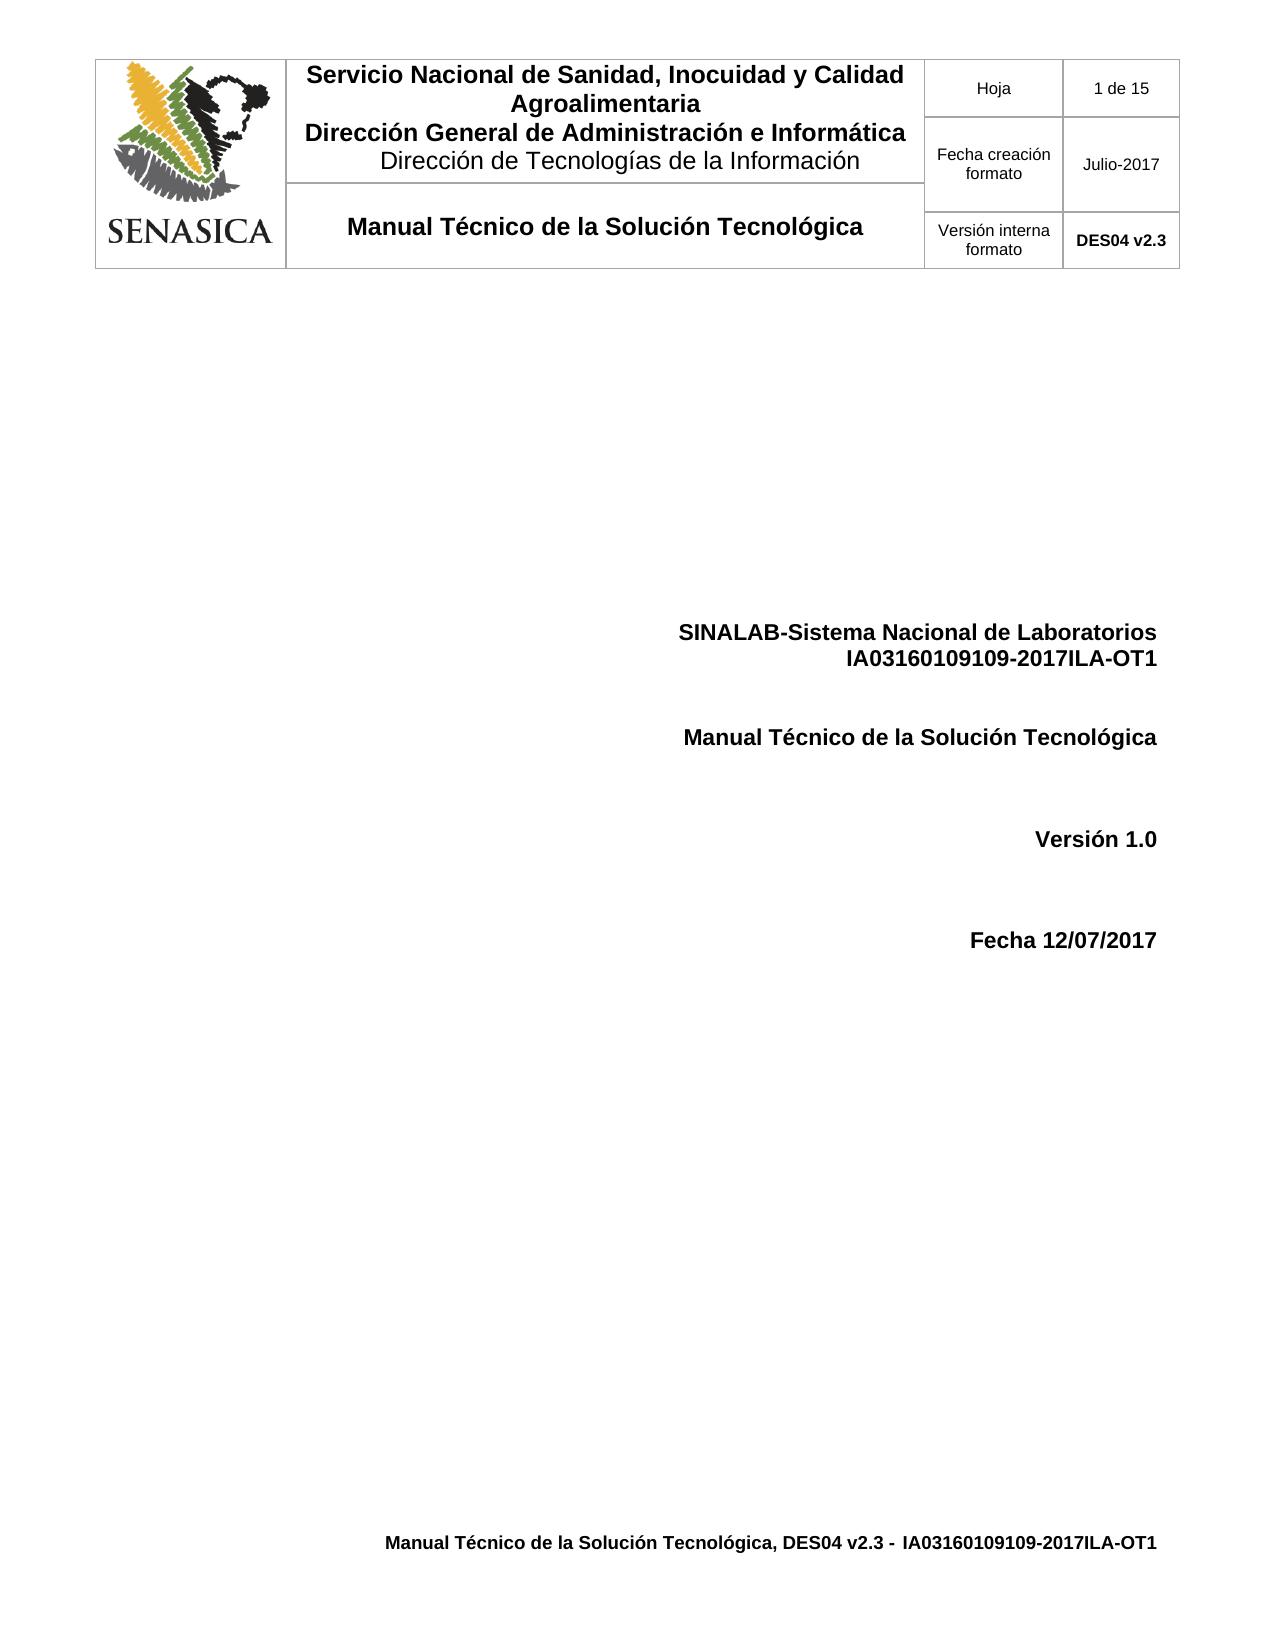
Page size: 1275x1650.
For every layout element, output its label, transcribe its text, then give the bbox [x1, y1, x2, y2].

text Manual Técnico de la Solución Tecnológica [155, 724, 1157, 750]
text Fecha [155, 927, 1157, 953]
text Versión 1.0 [155, 826, 1157, 852]
text IA03160109109-2017ILA-OT1 [155, 645, 1157, 671]
picture [108, 61, 273, 243]
text SINALAB-Sistema Nacional de Laboratorios [155, 618, 1157, 645]
